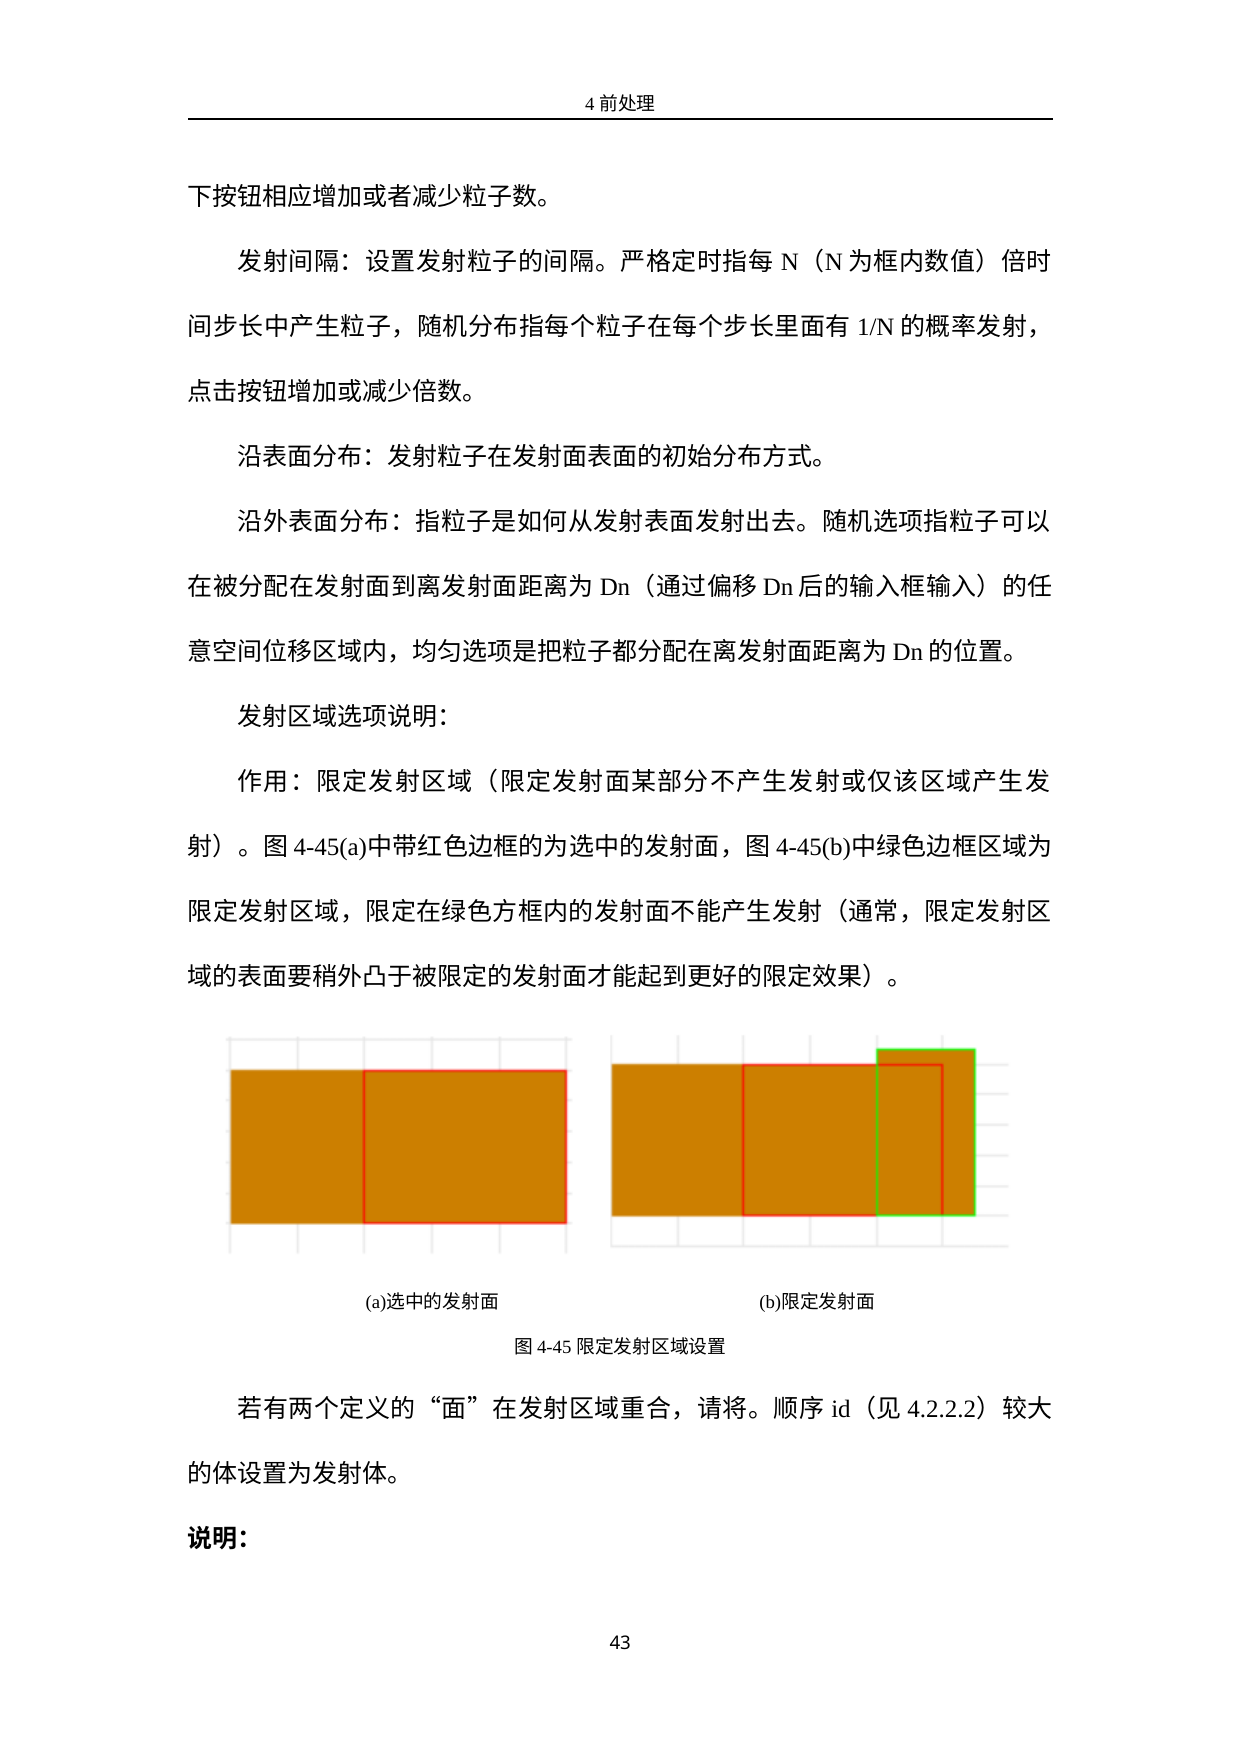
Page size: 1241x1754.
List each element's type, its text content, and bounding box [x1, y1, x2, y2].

text 说明： [187, 1504, 1053, 1569]
picture [212, 1027, 1028, 1264]
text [187, 162, 1053, 227]
text 沿外表面分布：指粒子是如何从发射表面发射出去。随机选项指粒子可以在被分配在发射面到离发射面距离为Dn（通过偏移Dn后的输入框输入）的任意空间位移区域内，均匀选项是把粒子都分配在离发射面距离为Dn的位置。 [187, 487, 1053, 682]
text 发射间隔：设置发射粒子的间隔。严格定时指每N（N为框内数值）倍时间步长中产生粒子，随机分布指每个粒子在每个步长里面有1/N的概率发射，点击按钮增加或减少倍数。 [187, 227, 1053, 422]
text (a)选中的发射面 (b)限定发射面 [187, 1284, 1053, 1316]
text 沿表面分布：发射粒子在发射面表面的初始分布方式。 [187, 422, 1053, 487]
text 图4-45 限定发射区域设置 [187, 1329, 1053, 1361]
text 发射区域选项说明： [187, 682, 1053, 747]
text 作用：限定发射区域（限定发射面某部分不产生发射或仅该区域产生发射）。图4-45(a)中带红色边框的为选中的发射面，图4-45(b)中绿色边框区域为限定发射区域，限定在绿色方框内的发射面不能产生发射（通常，限定发射区域的表面要稍外凸于被限定的发射面才能起到更好的限定效果）。 [187, 747, 1053, 1007]
text 若有两个定义的“面”在发射区域重合，请将。顺序id（见4.2.2.2）较大的体设置为发射体。 [187, 1374, 1053, 1504]
